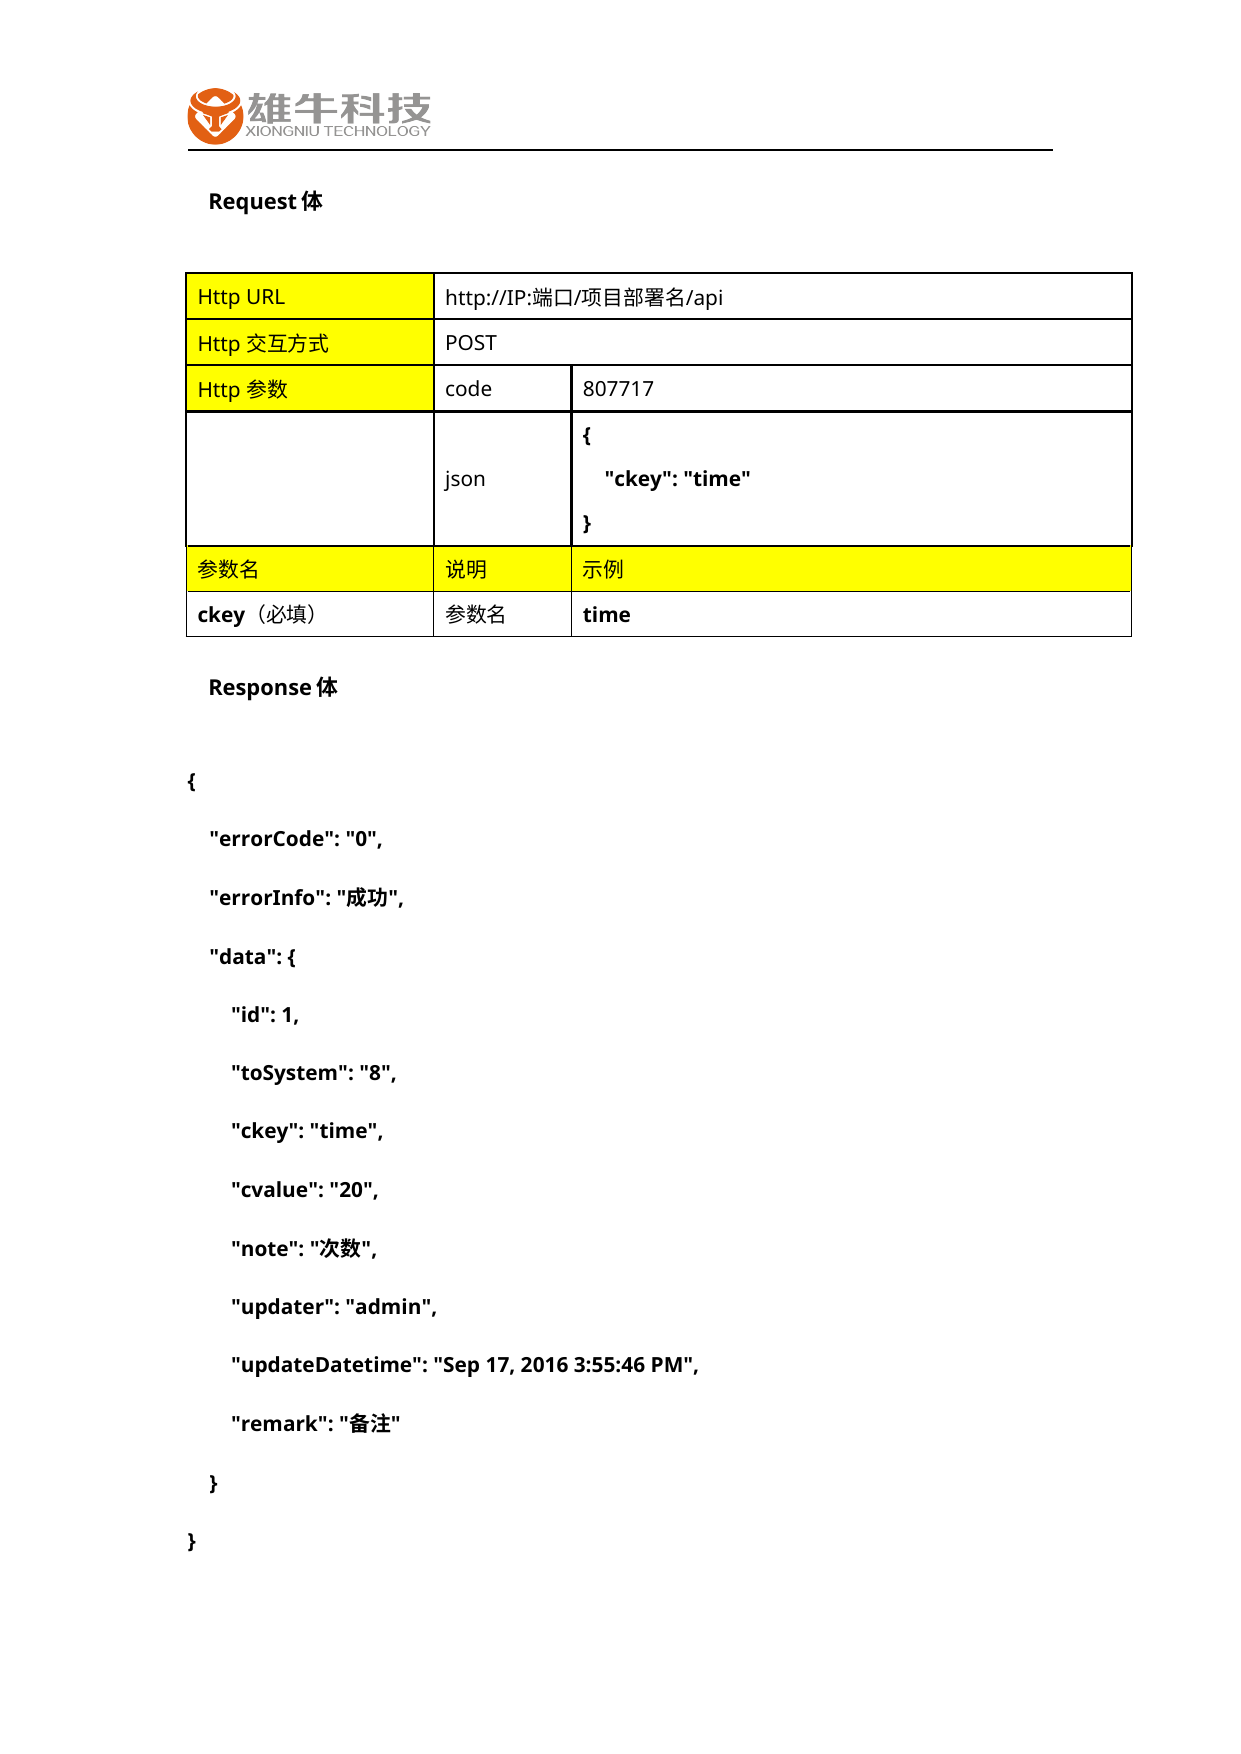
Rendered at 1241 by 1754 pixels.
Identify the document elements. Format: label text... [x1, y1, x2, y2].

text "errorInfo": "成功", [187, 875, 1053, 919]
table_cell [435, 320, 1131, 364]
text "errorCode": "0", [187, 817, 1053, 861]
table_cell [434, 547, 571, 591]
text "note": "次数", [187, 1225, 1053, 1269]
text } [187, 1518, 1053, 1562]
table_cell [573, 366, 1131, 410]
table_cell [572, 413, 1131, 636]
text "ckey": "time", [187, 1109, 1053, 1153]
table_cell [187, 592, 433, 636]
subtitle Request体 [202, 178, 1053, 222]
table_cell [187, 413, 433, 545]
text "id": 1, [187, 992, 1053, 1036]
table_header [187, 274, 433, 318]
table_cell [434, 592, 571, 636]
subtitle Response体 [202, 664, 1053, 708]
text { [187, 758, 1053, 802]
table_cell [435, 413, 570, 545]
picture [187, 88, 433, 147]
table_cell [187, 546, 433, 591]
text "updater": "admin", [187, 1284, 1053, 1328]
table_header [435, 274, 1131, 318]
text "data": { [187, 934, 1053, 978]
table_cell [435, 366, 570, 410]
text "cvalue": "20", [187, 1167, 1053, 1211]
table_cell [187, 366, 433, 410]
text "remark": "备注" [187, 1401, 1053, 1445]
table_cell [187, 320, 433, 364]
text "updateDatetime": "Sep 17, 2016 3:55:46 PM", [187, 1342, 1053, 1387]
text } [187, 1460, 1053, 1504]
text "toSystem": "8", [187, 1050, 1053, 1094]
